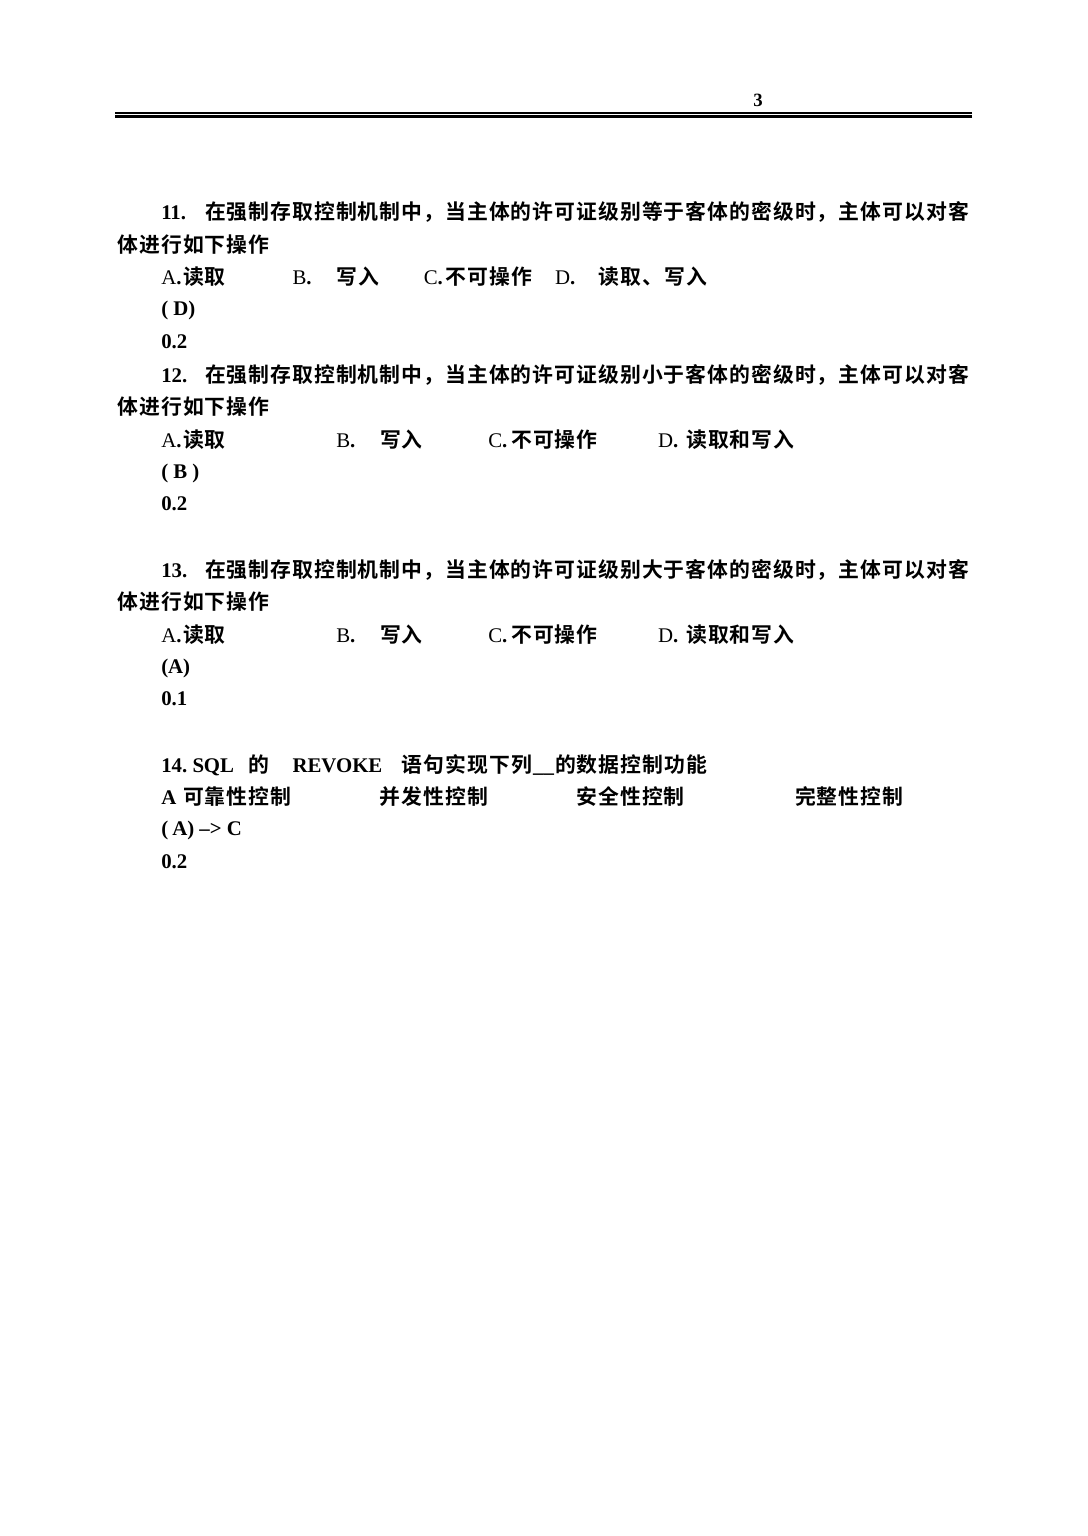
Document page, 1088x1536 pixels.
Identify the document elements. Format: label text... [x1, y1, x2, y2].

text A.读取 B. 写入 C.不可操作 D. 读取和写入 [117, 422, 970, 454]
text A.读取 B. 写入 C.不可操作 D. 读取、写入 [117, 259, 970, 292]
text A 可靠性控制 并发性控制 安全性控制 完整性控制 [117, 779, 970, 812]
text 0.2 [117, 844, 970, 877]
text 12.在强制存取控制机制中，当主体的许可证级别小于客体的密级时，主体可以对客体进行如下操作 [117, 357, 970, 422]
text 11. 在强制存取控制机制中，当主体的许可证级别等于客体的密级时，主体可以对客体进行如下操作 [117, 194, 970, 259]
text ( D) [117, 292, 970, 324]
text 0.2 [117, 324, 970, 357]
text 0.2 [117, 487, 970, 519]
text 0.1 [117, 682, 970, 714]
text A.读取 B. 写入 C.不可操作 D. 读取和写入 [117, 617, 970, 649]
text 14. SQL 的 REVOKE 语句实现下列__的数据控制功能 [117, 747, 970, 779]
text (A) [117, 649, 970, 682]
text 13.在强制存取控制机制中，当主体的许可证级别大于客体的密级时，主体可以对客体进行如下操作 [117, 552, 970, 617]
text ( A) –> C [117, 812, 970, 844]
text ( B ) [117, 454, 970, 487]
